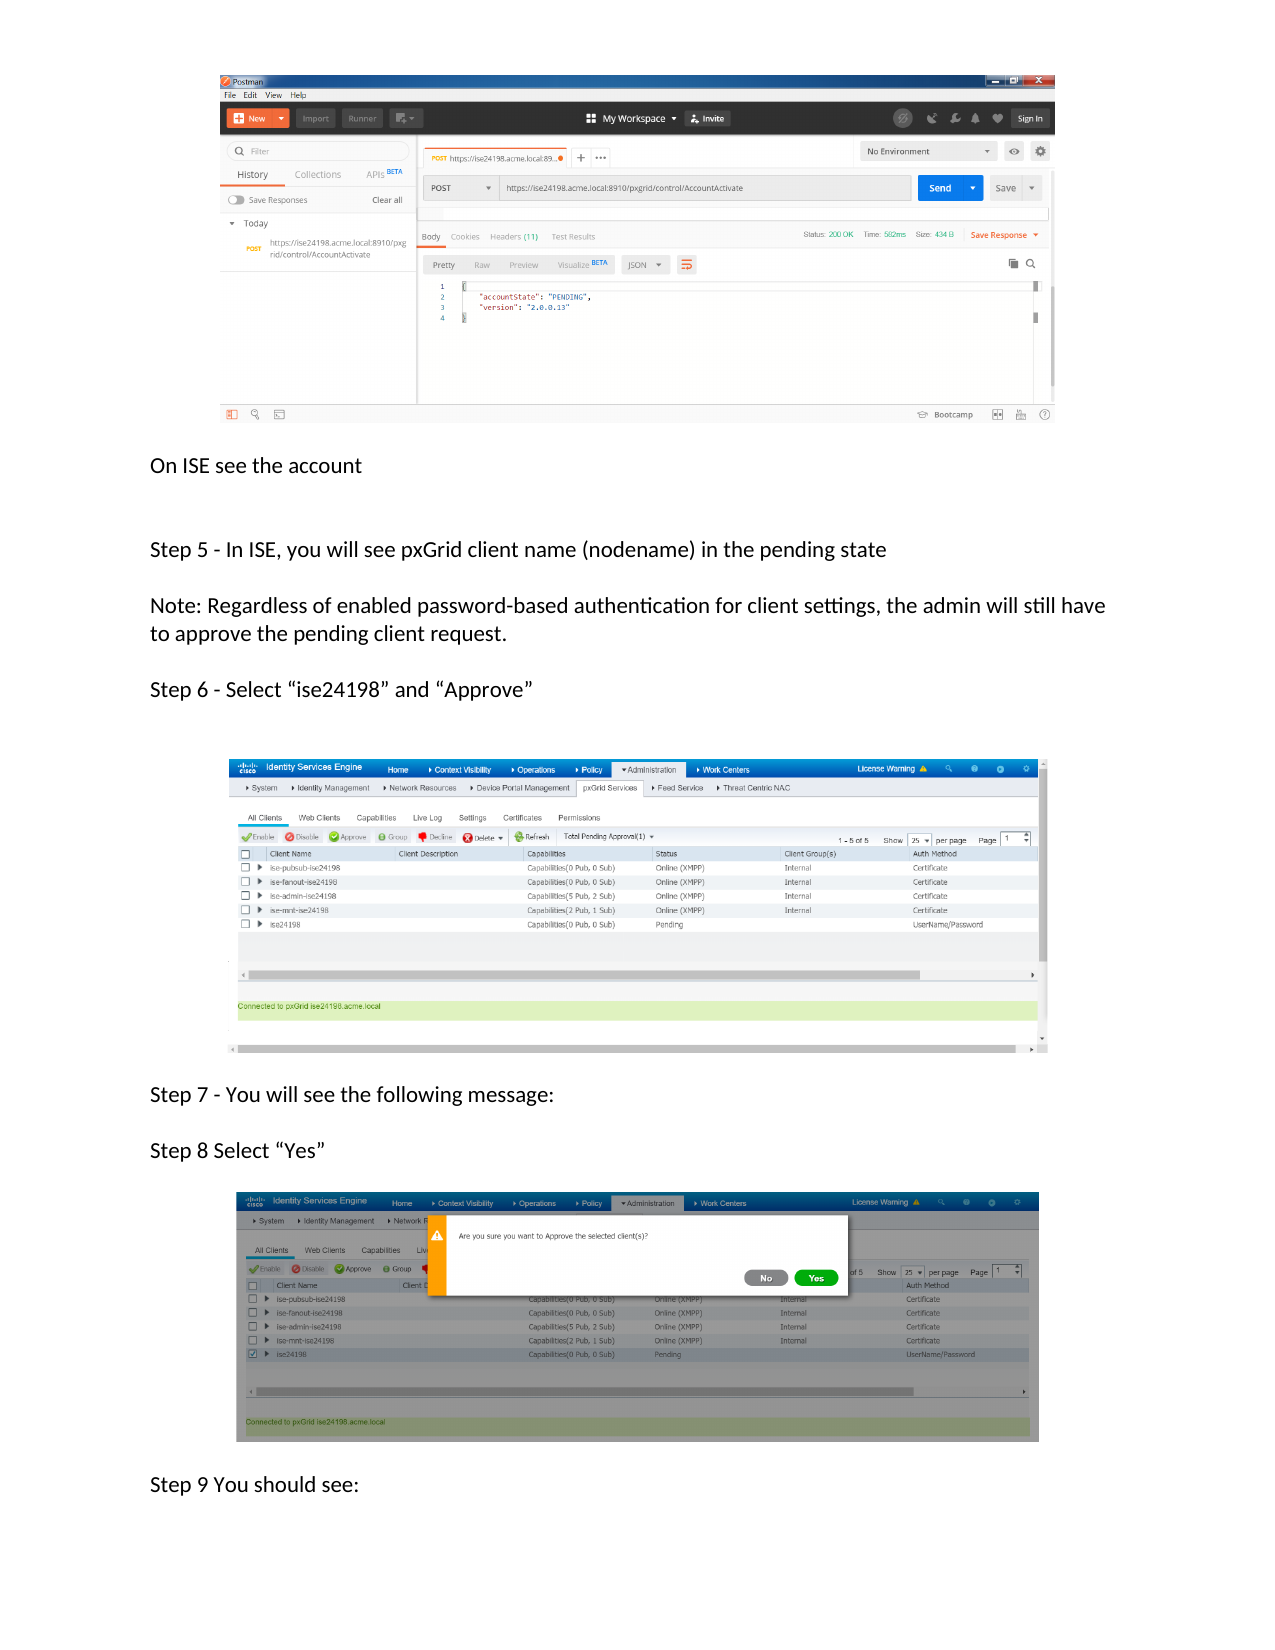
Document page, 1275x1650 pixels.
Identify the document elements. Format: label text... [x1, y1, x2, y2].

text On ISE see the account [150, 451, 1125, 479]
text Step 9 You should see: [150, 1470, 1125, 1498]
picture [236, 1196, 1039, 1442]
picture [220, 75, 1055, 423]
text Step 5 - In ISE, you will see pxGrid client name (nodename) in the pending state [150, 535, 1125, 563]
text Step 8 Select “Yes” [150, 1137, 1125, 1164]
text Step 7 - You will see the following message: [150, 1081, 1125, 1108]
text Note: Regardless of enabled password-based authentication for client settings, the admin will still have to approve the pending client request. [150, 591, 1125, 647]
picture [227, 759, 1048, 1053]
text Step 6 - Select “ise24198” and “Approve” [150, 675, 1125, 703]
